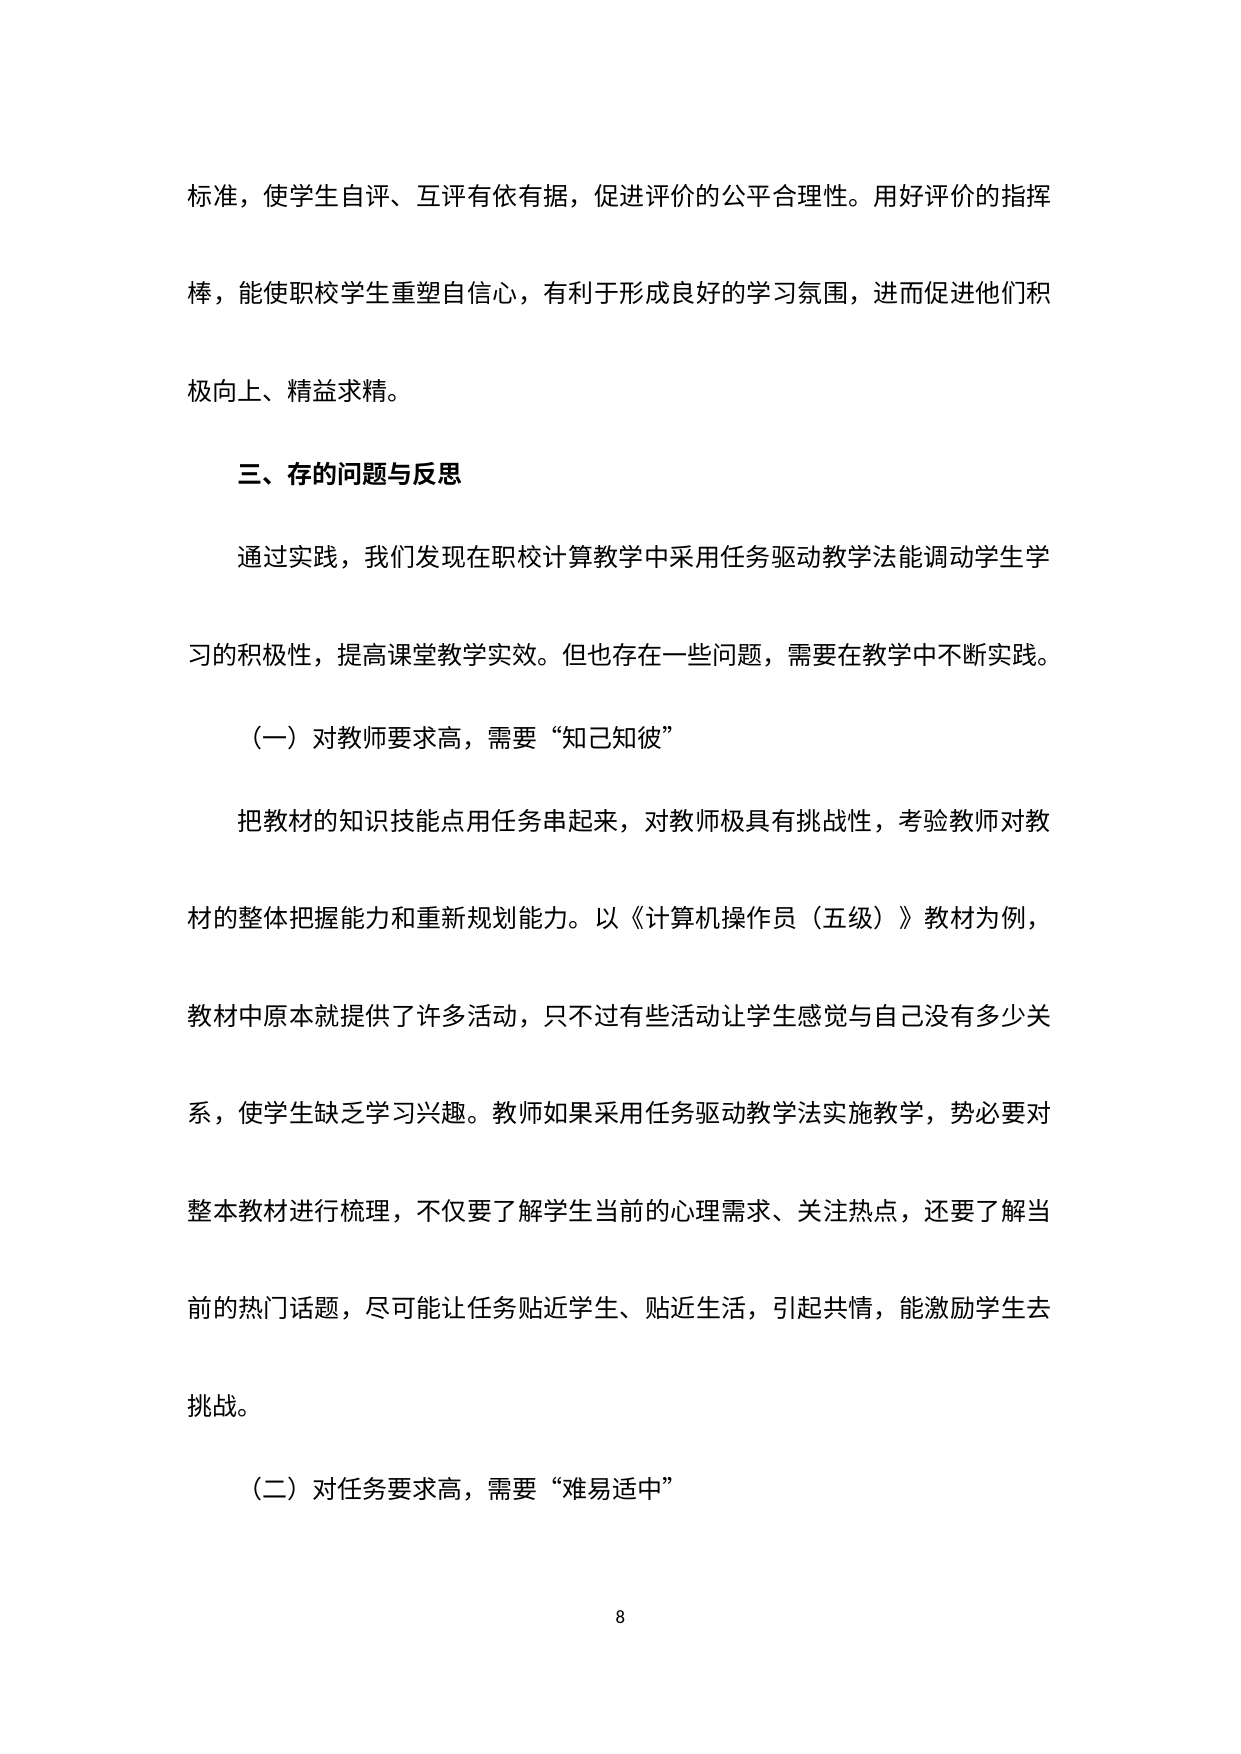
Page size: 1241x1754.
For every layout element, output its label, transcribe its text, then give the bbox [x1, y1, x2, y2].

text 三、存的问题与反思 [187, 440, 1053, 505]
text 通过实践，我们发现在职校计算教学中采用任务驱动教学法能调动学生学习的积极性，提高课堂教学实效。但也存在一些问题，需要在教学中不断实践。 [187, 523, 1053, 686]
text （一）对教师要求高，需要“知己知彼” [187, 704, 1053, 769]
text （二）对任务要求高，需要“难易适中” [187, 1455, 1053, 1520]
text 把教材的知识技能点用任务串起来，对教师极具有挑战性，考验教师对教材的整体把握能力和重新规划能力。以《计算机操作员（五级）》教材为例，教材中原本就提供了许多活动，只不过有些活动让学生感觉与自己没有多少关系，使学生缺乏学习兴趣。教师如果采用任务驱动教学法实施教学，势必要对整本教材进行梳理，不仅要了解学生当前的心理需求、关注热点，还要了解当前的热门话题，尽可能让任务贴近学生、贴近生活，引起共情，能激励学生去挑战。 [187, 787, 1053, 1437]
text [187, 162, 1053, 422]
